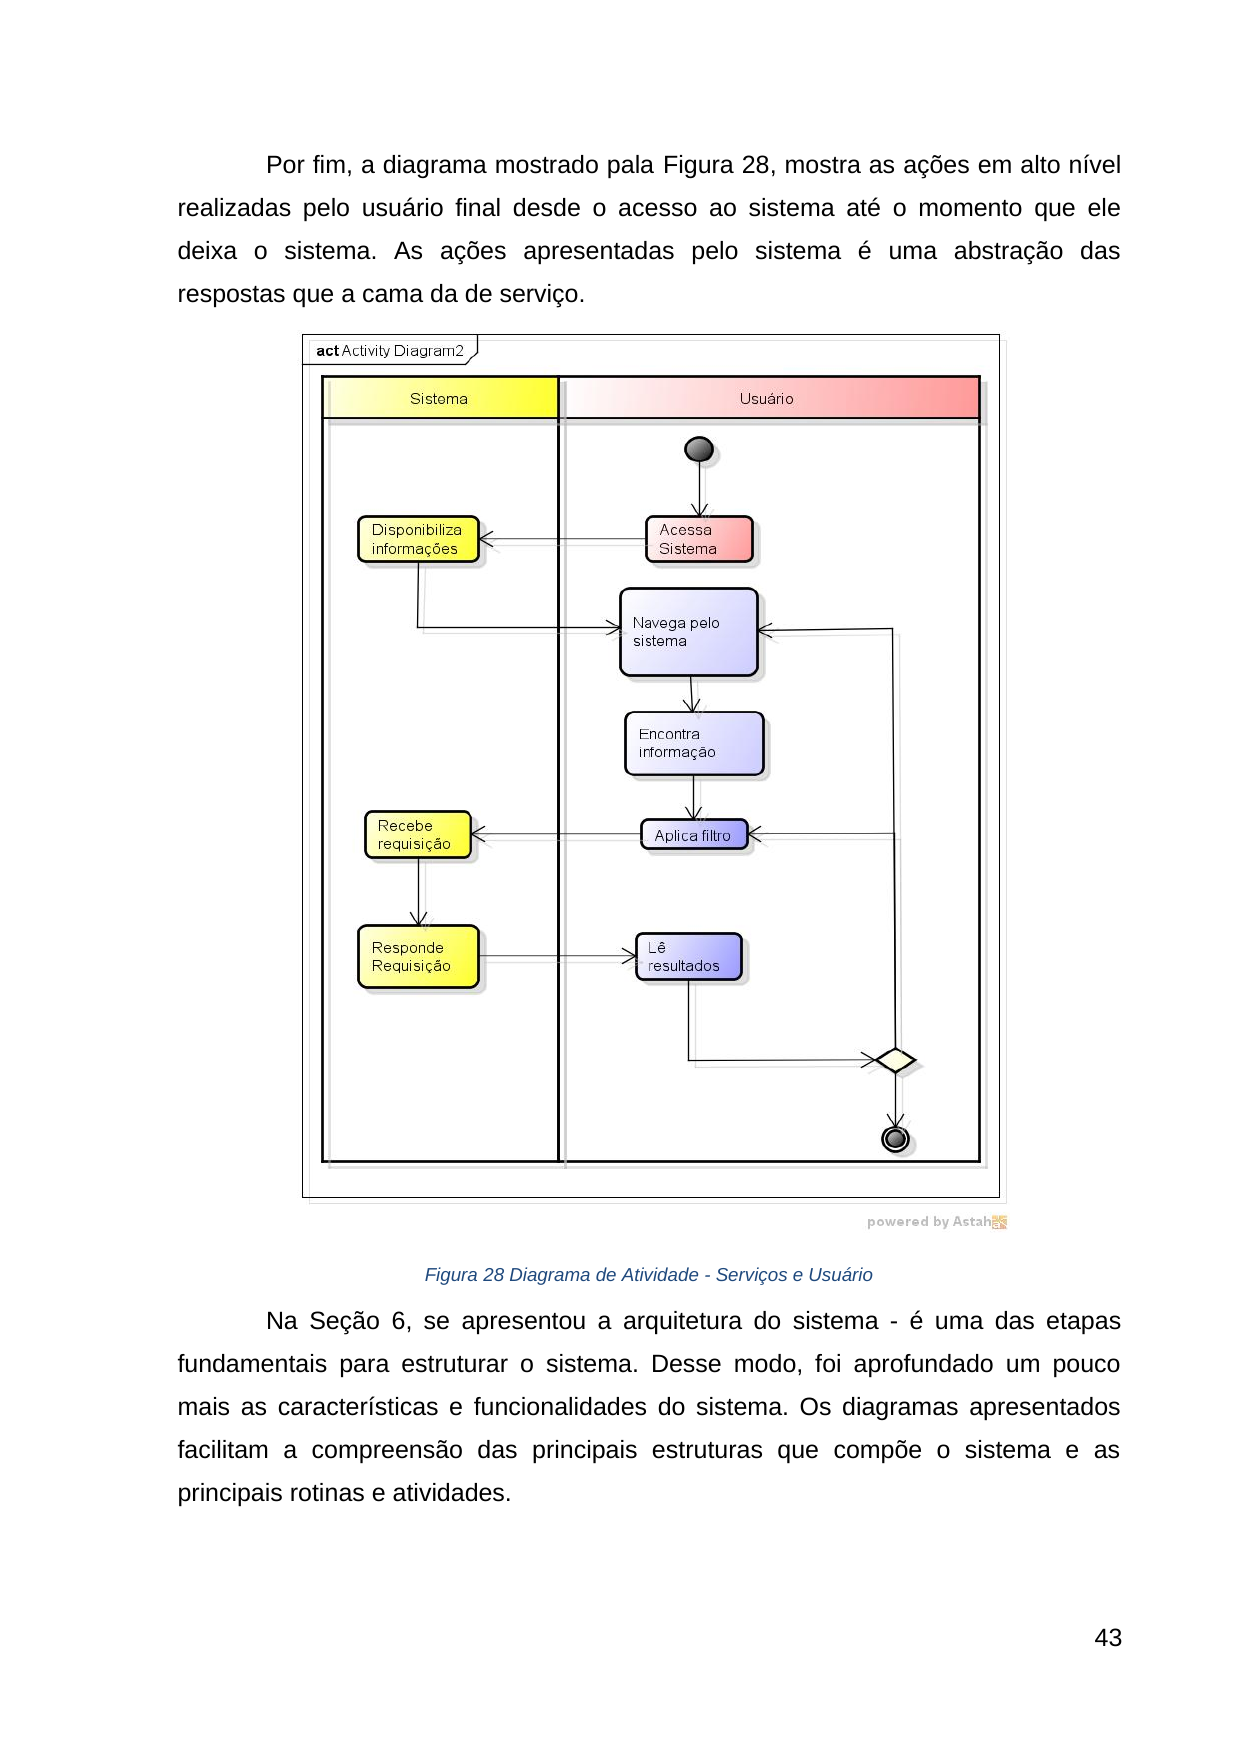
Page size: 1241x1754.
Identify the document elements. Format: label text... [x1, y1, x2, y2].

text Na Seção 6, se apresentou a arquitetura do sistema - é uma das etapas fundamentais para estruturar o sistema. Desse modo, foi aprofundado um pouco mais as características e funcionalidades do sistema. Os diagramas apresentados facilitam a compreensão das principais estruturas que compõe o sistema e as principais rotinas e atividades. [177, 1306, 1122, 1507]
picture [289, 322, 1010, 1233]
text Por fim, a diagrama mostrado pala Figura 28, mostra as ações em alto nível realizadas pelo usuário final desde o acesso ao sistema até o momento que ele deixa o sistema. As ações apresentadas pelo sistema é uma abstração das respostas que a cama da de serviço. [177, 150, 1122, 308]
